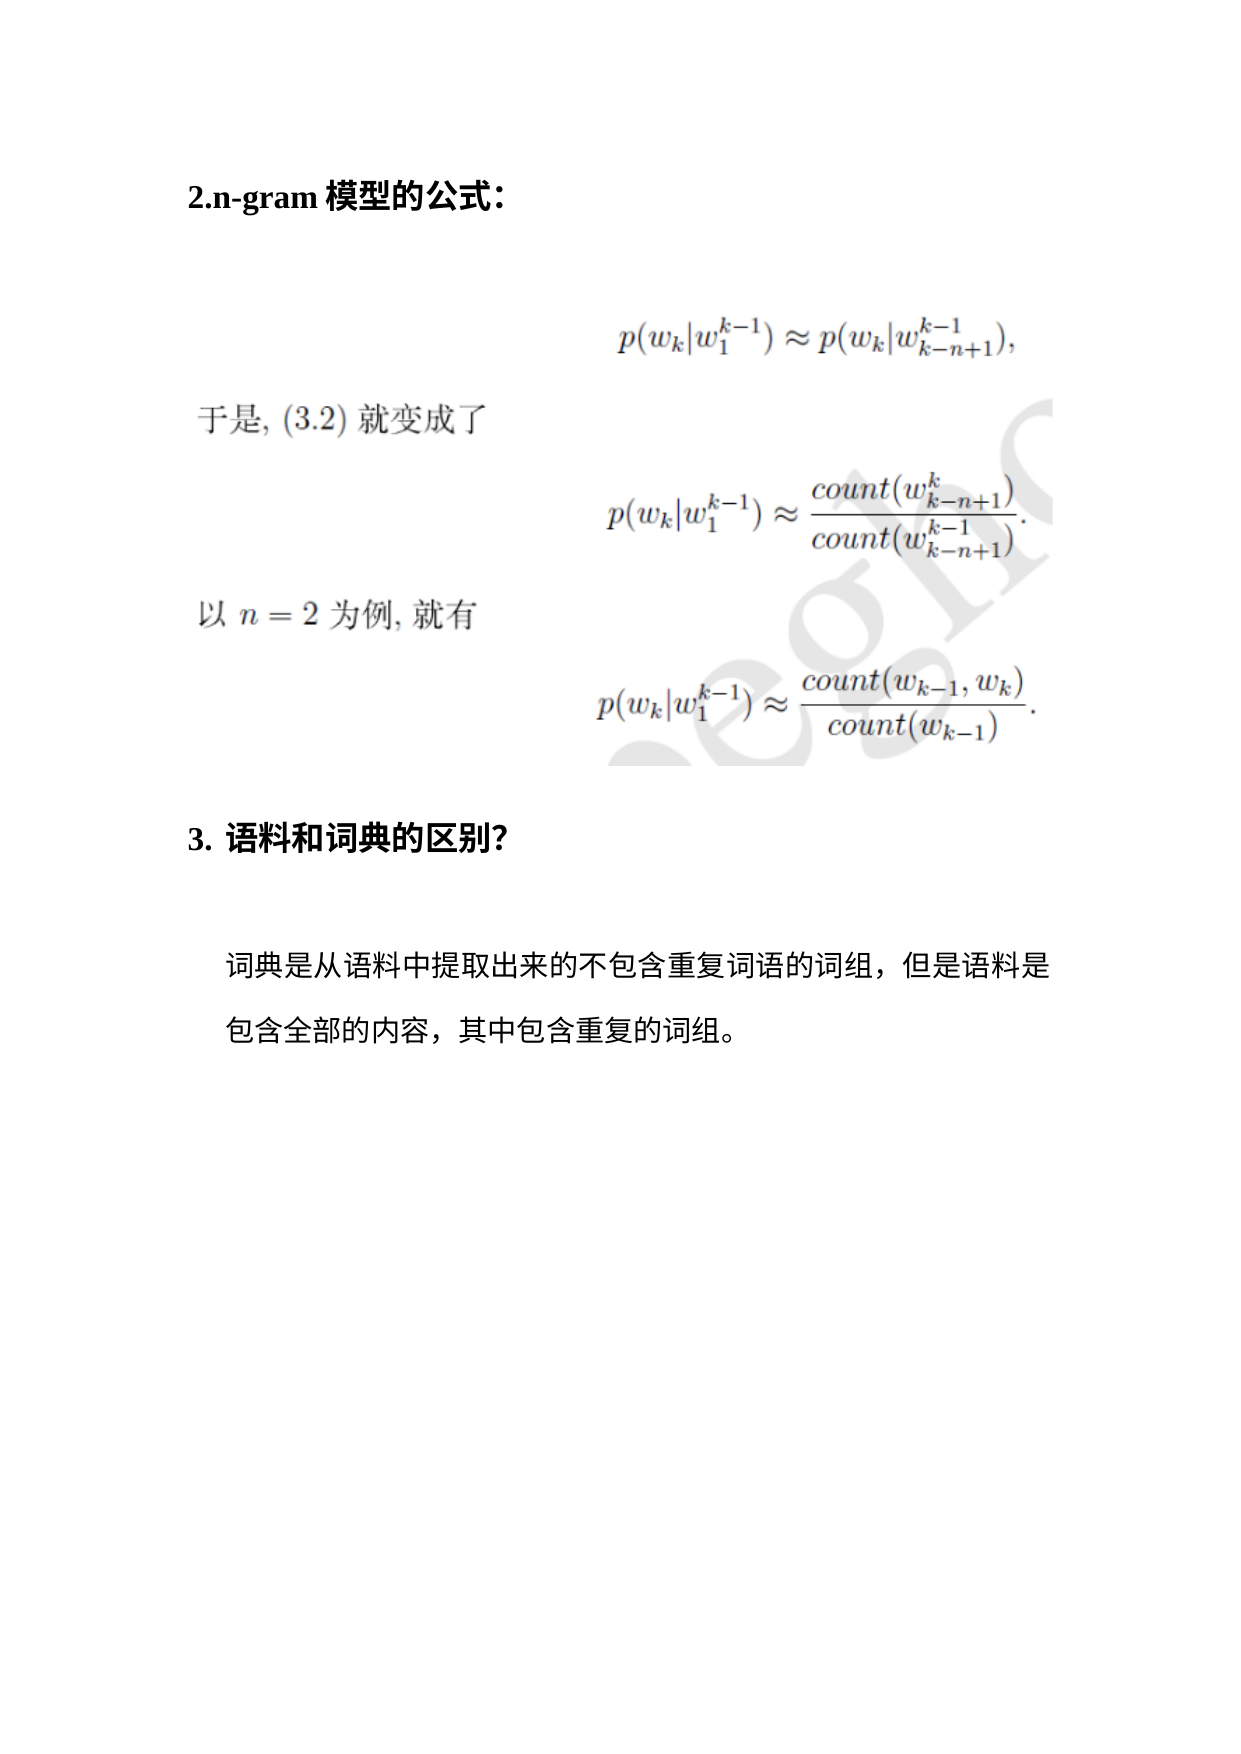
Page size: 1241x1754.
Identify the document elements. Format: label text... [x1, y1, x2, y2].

picture [187, 289, 1053, 766]
subtitle 2.n-gram模型的公式： [187, 162, 1053, 227]
subtitle 语料和词典的区别？ [187, 804, 1053, 869]
list 词典是从语料中提取出来的不包含重复词语的词组，但是语料是包含全部的内容，其中包含重复的词组。 [225, 931, 1053, 1061]
